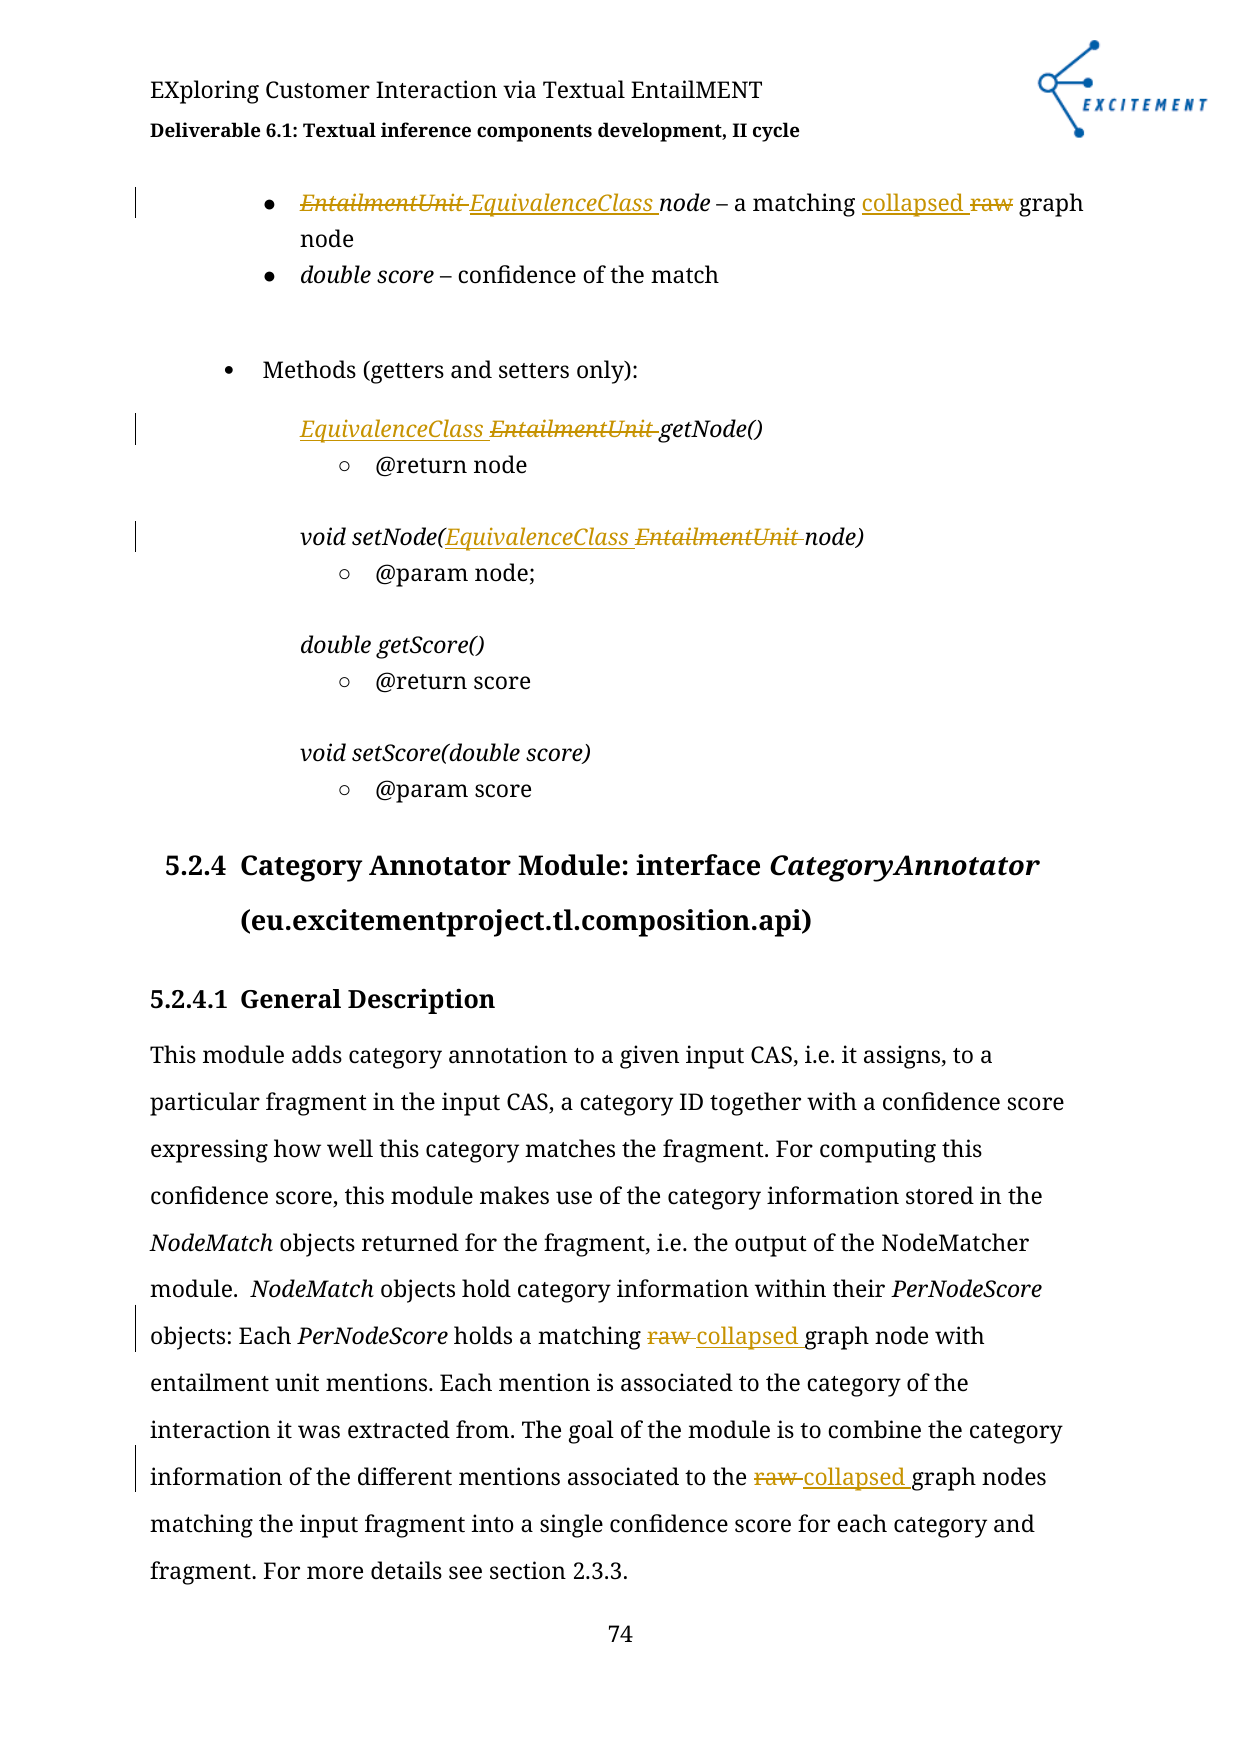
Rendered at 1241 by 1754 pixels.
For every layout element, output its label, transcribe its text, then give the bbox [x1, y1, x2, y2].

list @param score [337, 773, 1090, 804]
subtitle Category Annotator Module: interface CategoryAnnotator (eu.excitementproject.tl.composition.api) [165, 846, 1090, 938]
list @param node; [337, 557, 1090, 588]
text void setScore(double score) [300, 737, 1090, 768]
picture [1028, 29, 1212, 152]
list @return node [337, 449, 1090, 481]
subtitle General Description [150, 982, 1090, 1016]
text This module adds category annotation to a given input CAS, i.e. it assigns, to a particular fragment in the input CAS, a category ID together with a confidence score expressing how well this category matches the fragment. For computing this confidence score, this module makes use of the category information stored in the NodeMatch objects returned for the fragment, i.e. the output of the NodeMatcher module. NodeMatch objects hold category information within their PerNodeScore objects: Each PerNodeScore holds a matching graph node with entailment unit mentions. Each mention is associated to the category of the interaction it was extracted from. The goal of the module is to combine the category information of the different mentions associated to the graph nodes matching the input fragment into a single confidence score for each category and fragment. For more details see section 2.3.2. [150, 1039, 1090, 1586]
list node – a matching graph node [262, 187, 1090, 254]
list @return score [337, 665, 1090, 696]
list Methods (getters and setters only): [225, 354, 1090, 385]
list double score – confidence of the match [262, 259, 1090, 290]
text void setNode(node) [300, 521, 1090, 552]
text getNode() [300, 413, 1090, 444]
text double getScore() [300, 629, 1090, 660]
